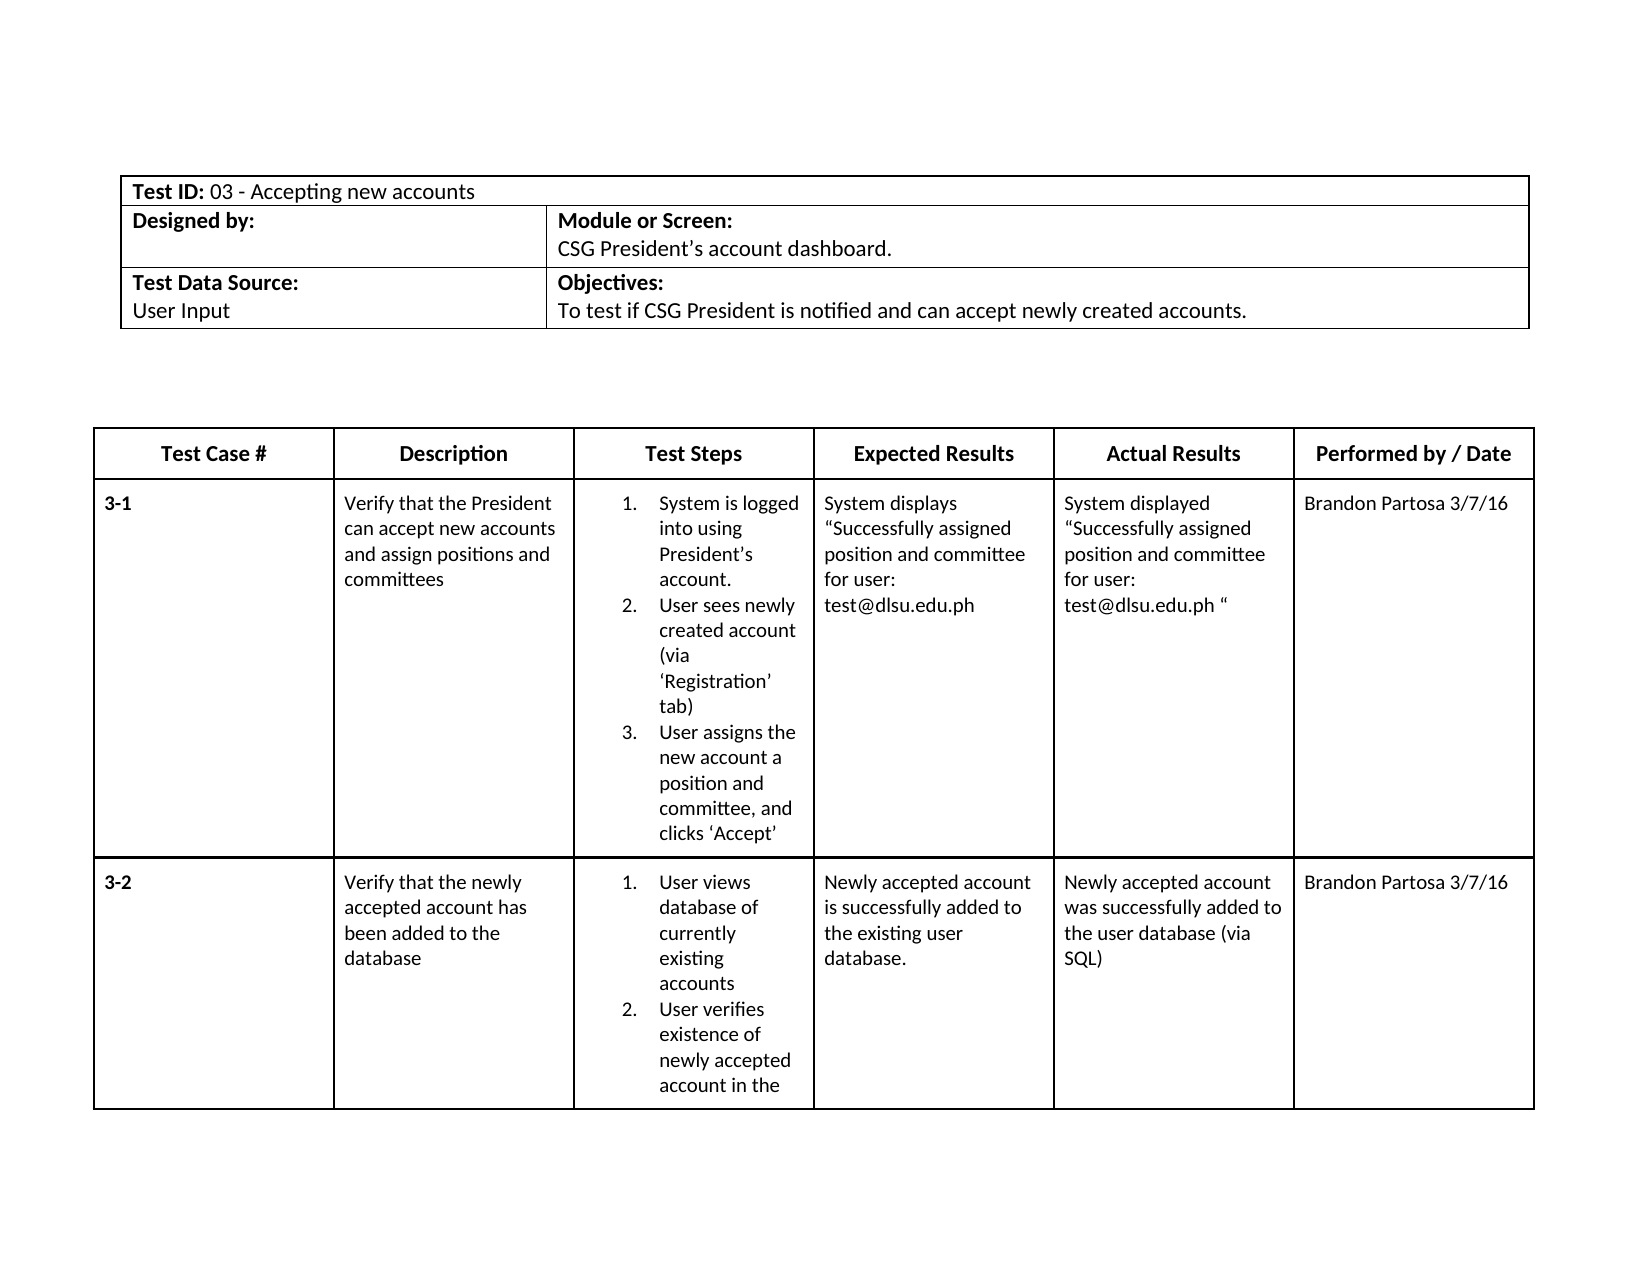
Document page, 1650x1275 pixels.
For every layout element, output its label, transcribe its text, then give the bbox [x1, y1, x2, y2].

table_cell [815, 859, 1053, 1108]
table_cell 3-1 [95, 480, 333, 856]
table_cell Objectives: To test if CSG President is notified and can accept newly created accounts. [547, 268, 1528, 327]
table_cell Module or Screen: CSG President’s account dashboard. [547, 206, 1528, 266]
table_header Actual Results [1055, 429, 1293, 478]
table_cell 3-2 [95, 859, 333, 1108]
table_cell Test Data Source: User Input [122, 268, 546, 327]
table_header Description [335, 429, 573, 478]
table_cell System displays “Successfully assigned position and committee for user: test@dlsu.edu.ph [815, 480, 1053, 856]
table_header Test Steps [575, 429, 813, 478]
table_cell System is logged into using President’s account. User sees newly created account (via ‘Registration’ tab) User assigns the new account a position and committee, and clicks ‘Accept’ [575, 480, 813, 856]
table_cell Verify that the President can accept new accounts and assign positions and committees [335, 480, 573, 856]
table_cell Designed by: [122, 206, 546, 266]
table_header Test ID: 03 - Accepting new accounts [122, 177, 1528, 205]
table_header Performed by / Date [1295, 429, 1533, 478]
table_header Expected Results [815, 429, 1053, 478]
table_cell System displayed “Successfully assigned position and committee for user: test@dlsu.edu.ph “ [1055, 480, 1293, 856]
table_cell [1295, 859, 1533, 1108]
table_header Test Case # [95, 429, 333, 478]
table_cell Brandon Partosa 3/7/16 [1295, 480, 1533, 856]
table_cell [335, 859, 573, 1108]
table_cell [575, 859, 813, 1108]
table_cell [1055, 859, 1293, 1108]
